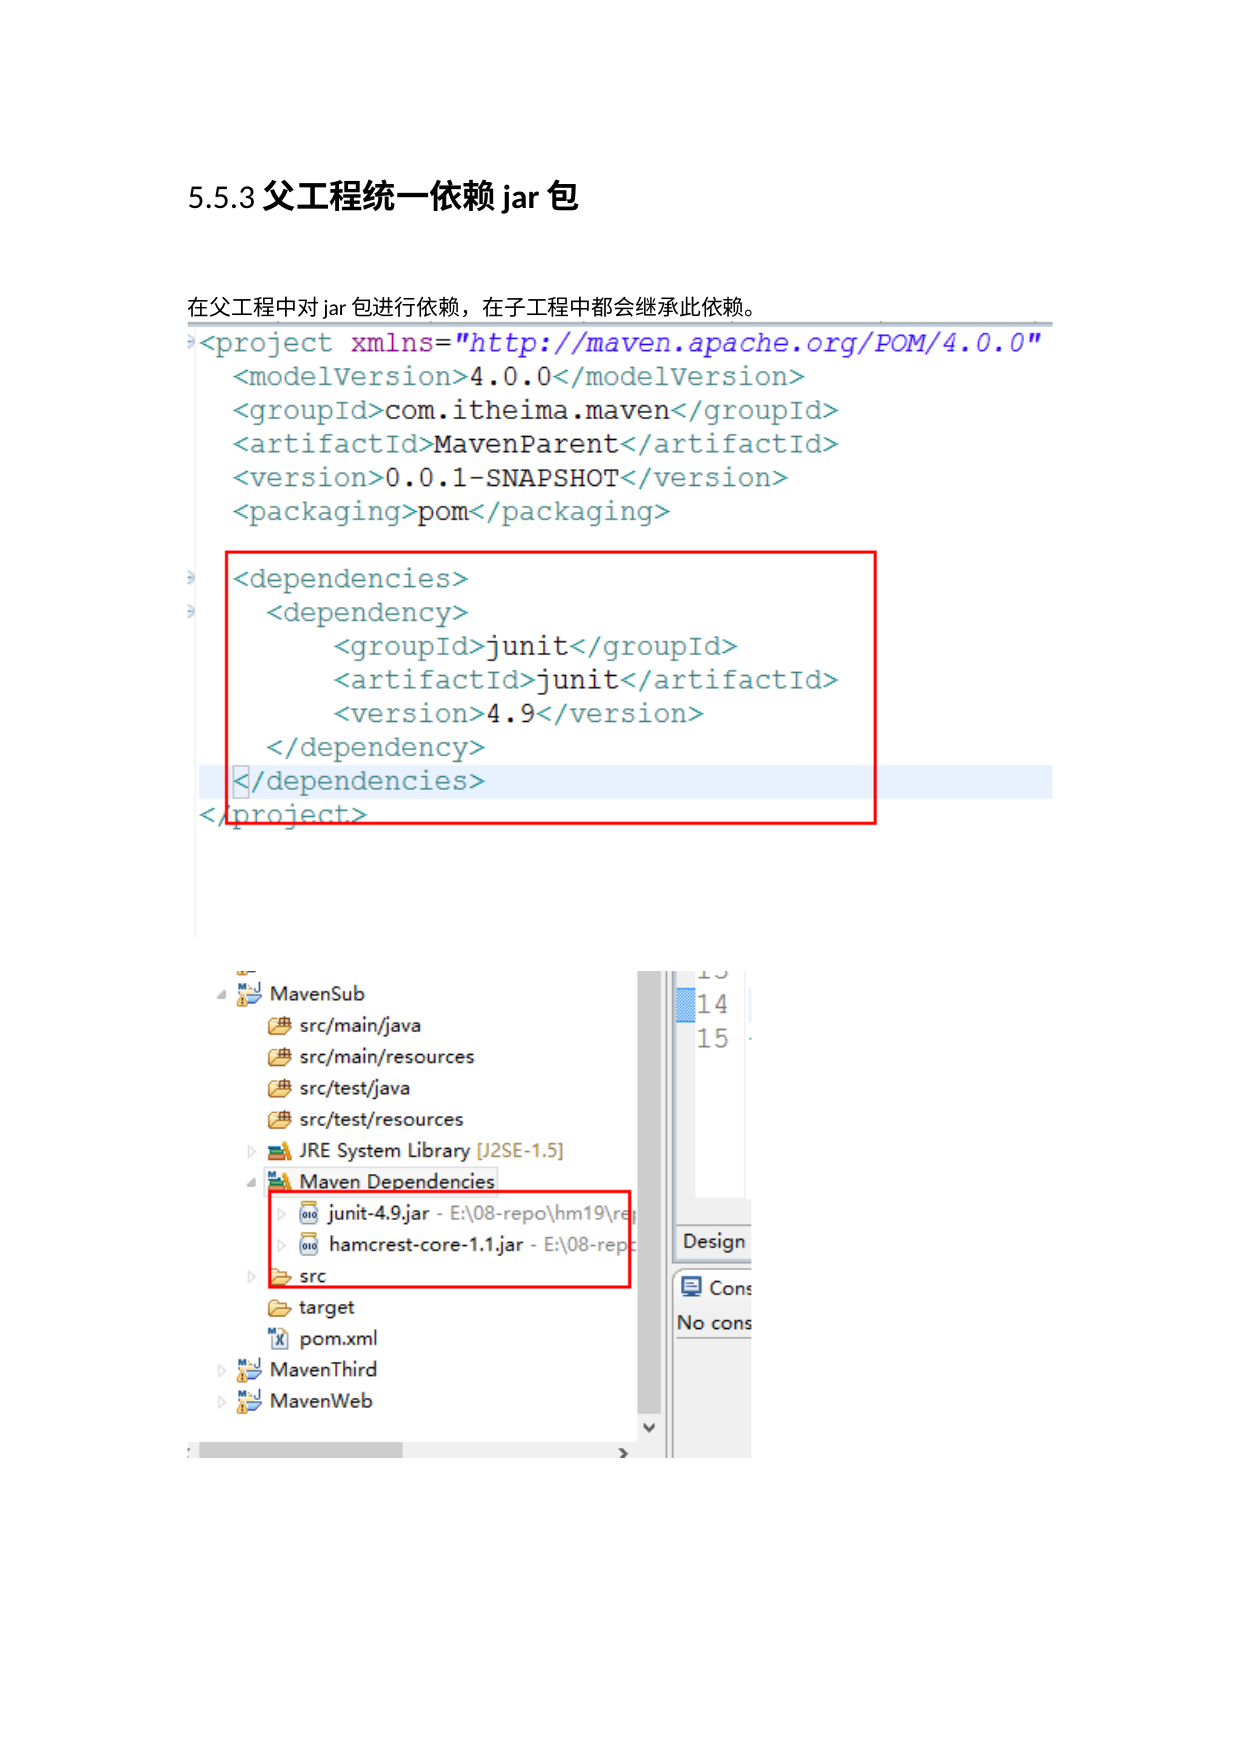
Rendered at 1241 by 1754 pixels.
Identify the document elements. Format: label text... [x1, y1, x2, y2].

picture [187, 971, 752, 1458]
text 在父工程中对jar包进行依赖，在子工程中都会继承此依赖。 [187, 289, 1053, 321]
picture [187, 321, 1053, 937]
subtitle 父工程统一依赖jar包 [187, 162, 1053, 227]
